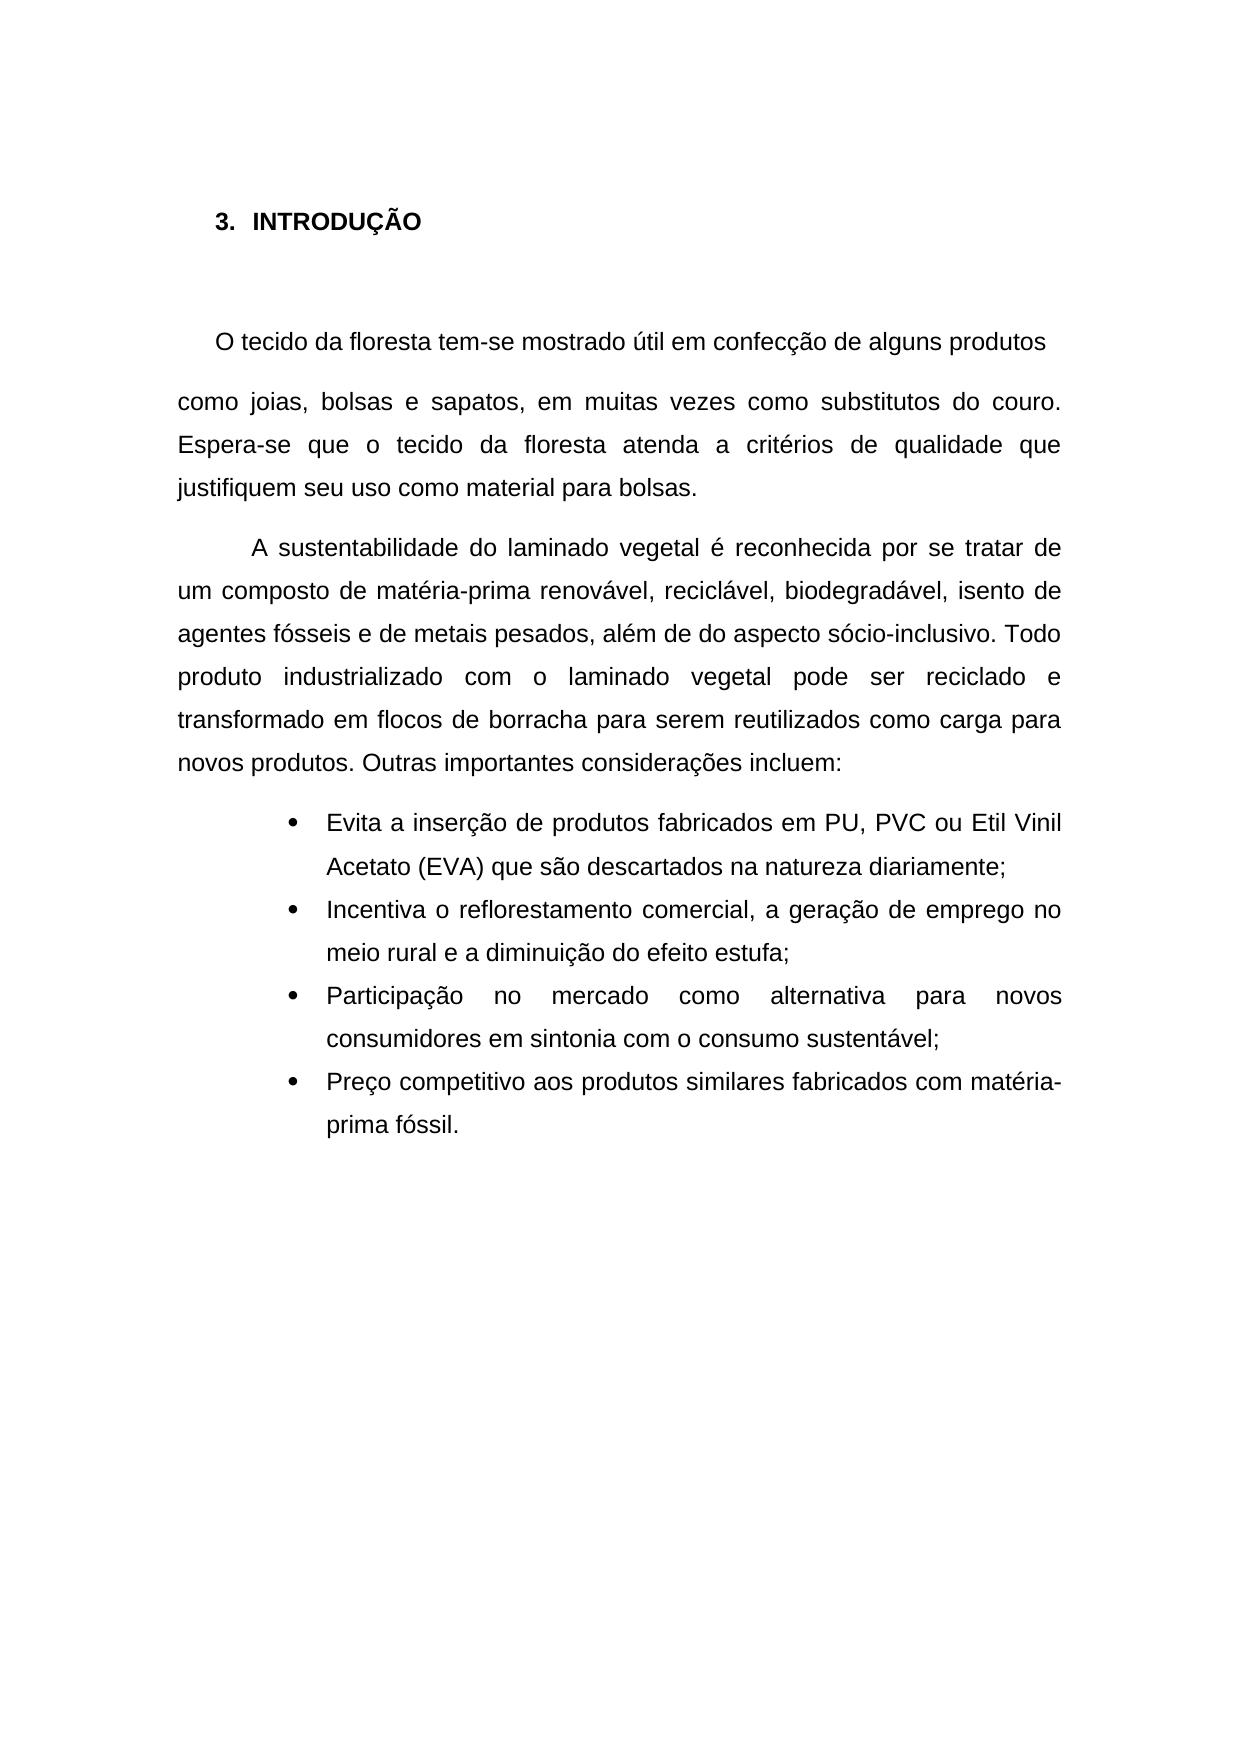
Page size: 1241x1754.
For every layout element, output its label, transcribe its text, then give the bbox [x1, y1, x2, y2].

text A sustentabilidade do laminado vegetal é reconhecida por se tratar de um composto de matéria-prima renovável, reciclável, biodegradável, isento de agentes fósseis e de metais pesados, além de do aspecto sócio-inclusivo. Todo produto industrializado com o laminado vegetal pode ser reciclado e transformado em flocos de borracha para serem reutilizados como carga para novos produtos. Outras importantes considerações incluem: [177, 533, 1063, 777]
text O tecido da floresta tem-se mostrado útil em confecção de alguns produtos [177, 327, 1063, 356]
subtitle INTRODUÇÃO [215, 207, 1063, 236]
list Participação no mercado como alternativa para novos consumidores em sintonia com o consumo sustentável; [288, 981, 1063, 1053]
list Incentiva o reflorestamento comercial, a geração de emprego no meio rural e a diminuição do efeito estufa; [288, 894, 1063, 967]
list Evita a inserção de produtos fabricados em PU, PVC ou Etil Vinil Acetato (EVA) que são descartados na natureza diariamente; [288, 808, 1063, 880]
list Preço competitivo aos produtos similares fabricados com matéria-prima fóssil. [288, 1067, 1063, 1139]
text como joias, bolsas e sapatos, em muitas vezes como substitutos do couro. Espera-se que o tecido da floresta atenda a critérios de qualidade que justifiquem seu uso como material para bolsas. [177, 387, 1063, 502]
